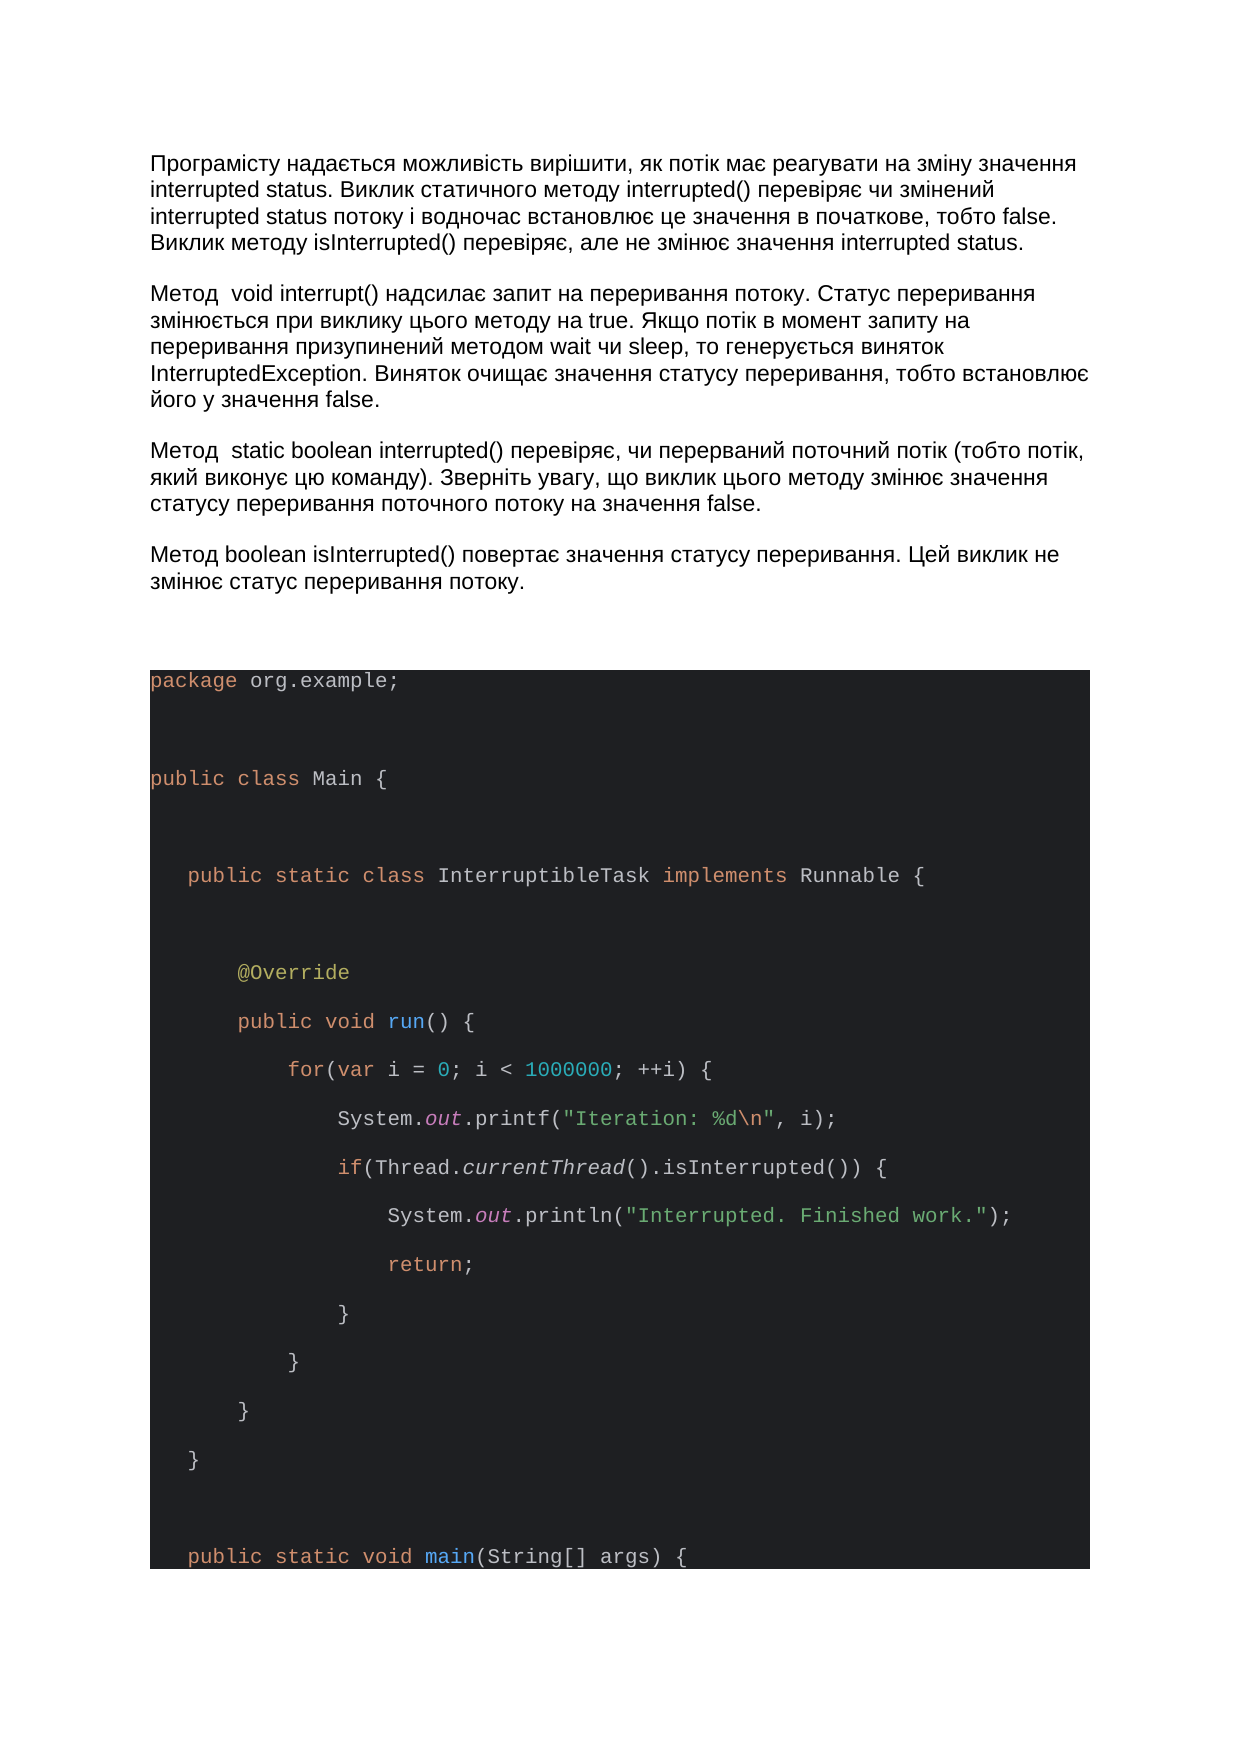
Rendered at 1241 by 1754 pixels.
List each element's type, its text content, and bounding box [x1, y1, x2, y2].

text } [150, 1400, 1090, 1424]
text if(Thread.currentThread().isInterrupted()) { [150, 1157, 1090, 1180]
text public class Main { [150, 768, 1090, 791]
text public void run() { [150, 1011, 1090, 1034]
text } [150, 1351, 1090, 1375]
text Метод boolean isInterrupted() повертає значення статусу переривання. Цей виклик не змінює статус переривання потоку. [150, 541, 1090, 594]
text } [150, 1303, 1090, 1326]
text public static class InterruptibleTask implements Runnable { [150, 865, 1090, 888]
text System.out.printf("Iteration: %d\n", i); [150, 1108, 1090, 1132]
text package org.example; [150, 670, 1090, 694]
text Метод void interrupt() надсилає запит на переривання потоку. Cтатус переривання змінюється при виклику цього методу на true. Якщо потік в момент запиту на переривання призупинений методом wait чи sleep, то генерується виняток InterruptedException. Виняток очищає значення статусу переривання, тобто встановлює його у значення false. [150, 280, 1090, 412]
text for(var i = 0; i < 1000000; ++i) { [150, 1059, 1090, 1083]
text public static void main(String[] args) { [150, 1546, 1090, 1569]
text return; [150, 1254, 1090, 1278]
text Програмісту надається можливість вирішити, як потік має реагувати на зміну значення interrupted status. Виклик статичного методу interrupted() перевіряє чи змінений interrupted status потоку і водночас встановлює це значення в початкове, тобто false. Виклик методу isInterrupted() перевіряє, але не змінює значення interrupted status. [150, 150, 1090, 255]
text } [150, 1449, 1090, 1472]
text @Override [150, 962, 1090, 986]
text System.out.println("Interrupted. Finished work."); [150, 1205, 1090, 1229]
text Метод static boolean interrupted() перевіряє, чи перерваний поточний потік (тобто потік, який виконує цю команду). Зверніть увагу, що виклик цього методу змінює значення статусу переривання поточного потоку на значення false. [150, 437, 1090, 516]
